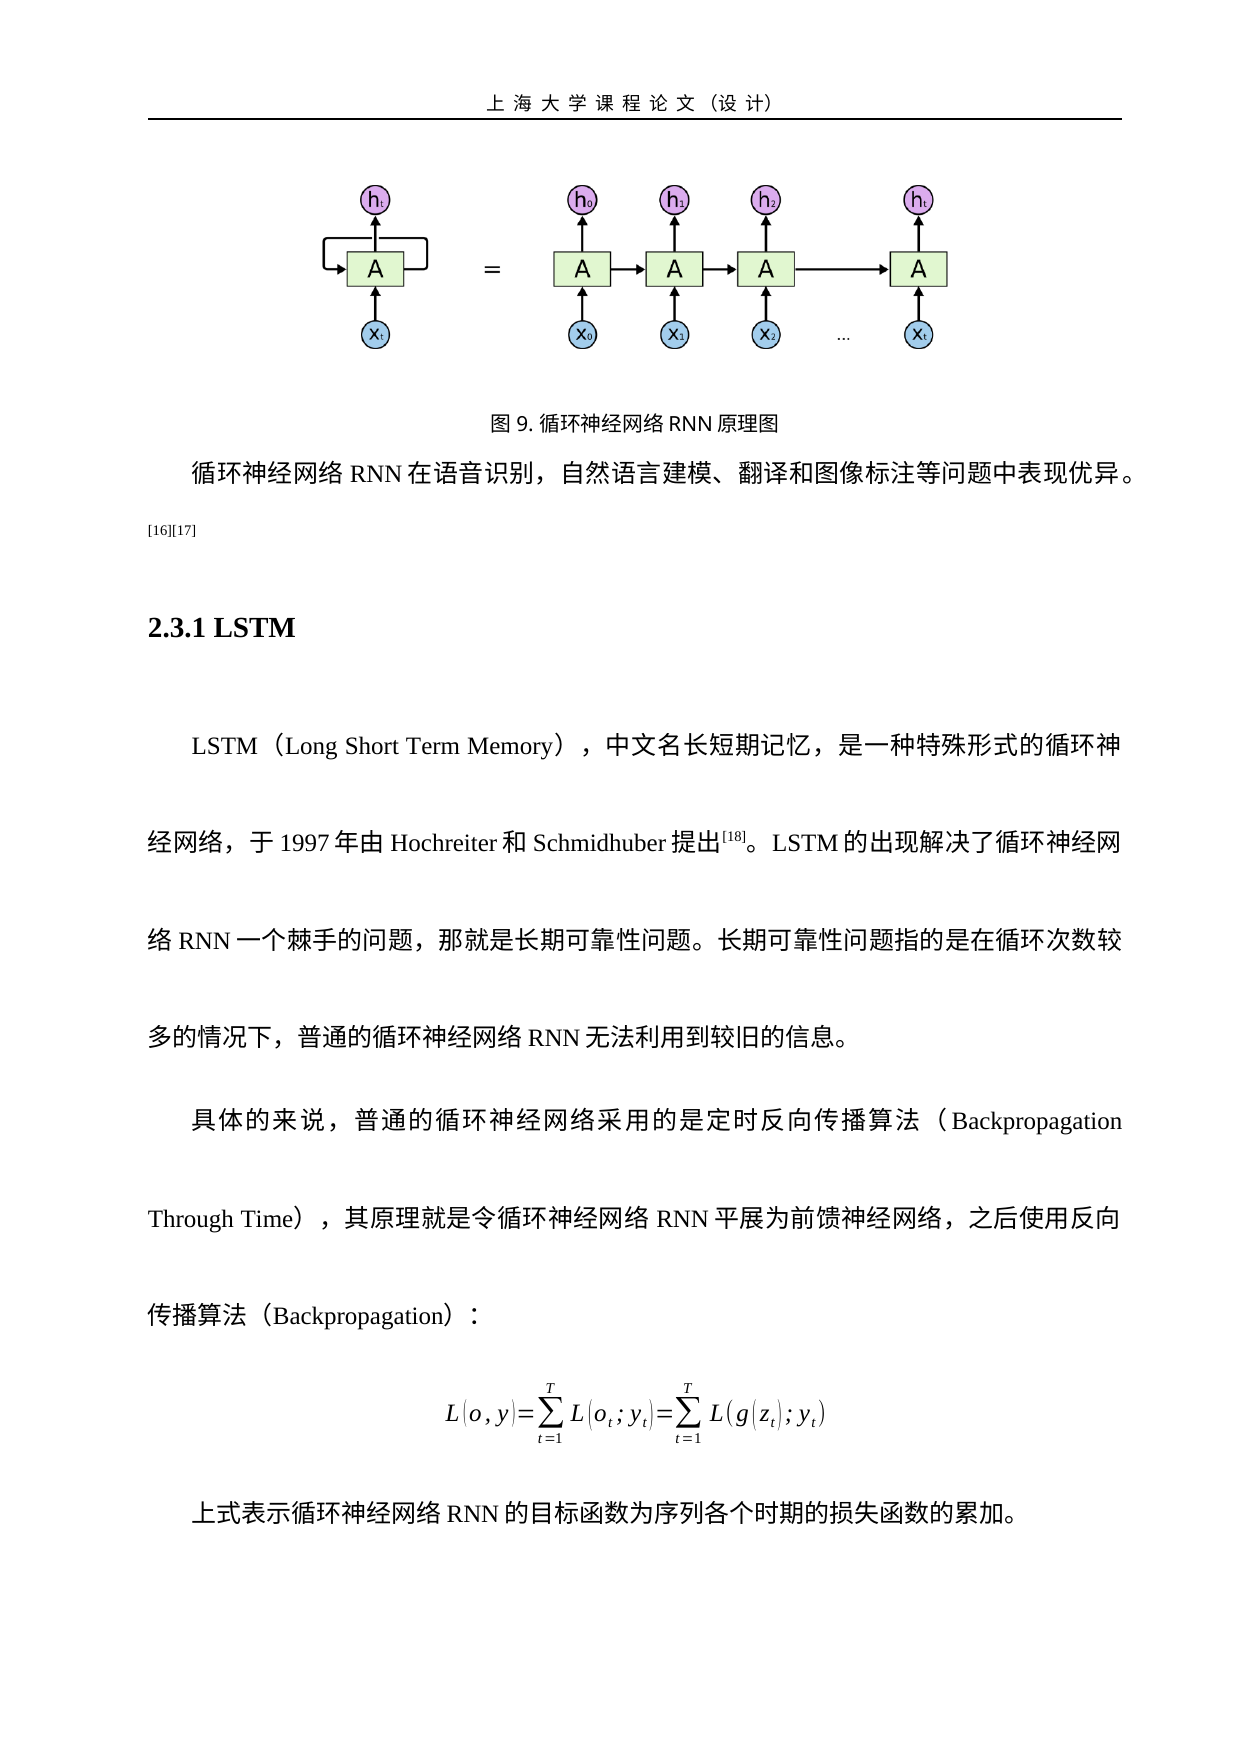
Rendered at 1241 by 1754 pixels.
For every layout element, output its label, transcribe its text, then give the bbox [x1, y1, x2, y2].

text 具体的来说，普通的循环神经网络采用的是定时反向传播算法（Backpropagation Through Time），其原理就是令循环神经网络RNN平展为前馈神经网络，之后使用反向传播算法（Backpropagation）： [148, 1086, 1122, 1346]
text LSTM（Long Short Term Memory），中文名长短期记忆，是一种特殊形式的循环神经网络，于1997年由Hochreiter和Schmidhuber提出[18]。LSTM的出现解决了循环神经网络RNN一个棘手的问题，那就是长期可靠性问题。长期可靠性问题指的是在循环次数较多的情况下，普通的循环神经网络RNN无法利用到较旧的信息。 [148, 711, 1122, 1068]
text 图 9. 循环神经网络RNN原理图 [148, 406, 1122, 439]
subtitle 2.3.1 LSTM [148, 594, 1122, 659]
picture [306, 162, 964, 361]
text 循环神经网络RNN在语音识别，自然语言建模、翻译和图像标注等问题中表现优异。[16][17] [148, 439, 1122, 553]
text 上式表示循环神经网络RNN的目标函数为序列各个时期的损失函数的累加。 [148, 1479, 1122, 1544]
